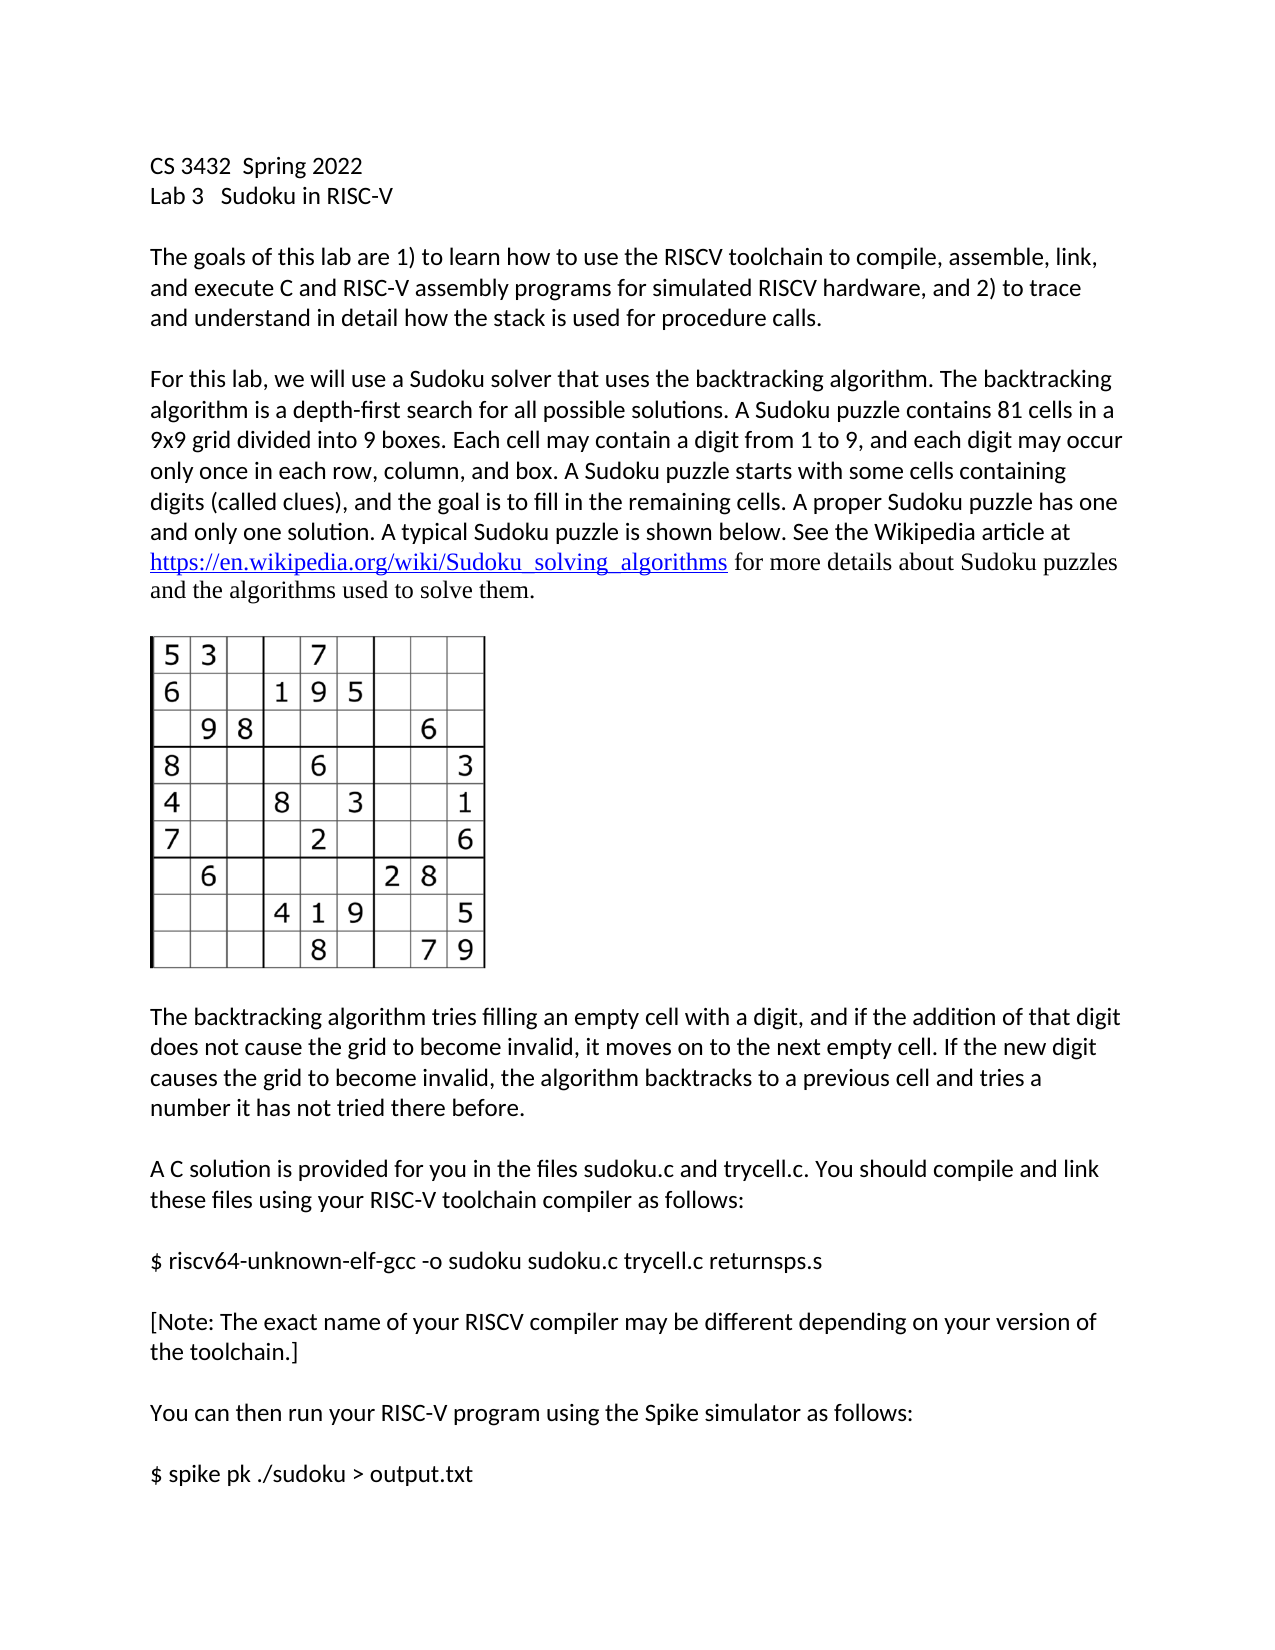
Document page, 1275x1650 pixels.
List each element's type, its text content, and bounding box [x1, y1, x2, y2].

text For this lab, we will use a Sudoku solver that uses the backtracking algorithm. The backtracking algorithm is a depth-first search for all possible solutions. A Sudoku puzzle contains 81 cells in a 9x9 grid divided into 9 boxes. Each cell may contain a digit from 1 to 9, and each digit may occur only once in each row, column, and box. A Sudoku puzzle starts with some cells containing digits (called clues), and the goal is to fill in the remaining cells. A proper Sudoku puzzle has one and only one solution. A typical Sudoku puzzle is shown below. See the Wikipedia article at https://en.wikipedia.org/wiki/Sudoku_solving_algorithms for more details about Sudoku puzzles and the algorithms used to solve them. [150, 364, 1125, 604]
text You can then run your RISC-V program using the Spike simulator as follows: [150, 1397, 1125, 1428]
text The backtracking algorithm tries filling an empty cell with a digit, and if the addition of that digit does not cause the grid to become invalid, it moves on to the next empty cell. If the new digit causes the grid to become invalid, the algorithm backtracks to a previous cell and tries a number it has not tried there before. [150, 1001, 1125, 1123]
text Lab 3 Sudoku in RISC-V [150, 181, 1125, 211]
text $ spike pk ./sudoku > output.txt [150, 1458, 1125, 1489]
text $ riscv64-unknown-elf-gcc -o sudoku sudoku.c trycell.c returnsps.s [150, 1245, 1125, 1275]
text A C solution is provided for you in the files sudoku.c and trycell.c. You should compile and link these files using your RISC-V toolchain compiler as follows: [150, 1153, 1125, 1214]
text The goals of this lab are 1) to learn how to use the RISCV toolchain to compile, assemble, link, and execute C and RISC-V assembly programs for simulated RISCV hardware, and 2) to trace and understand in detail how the stack is used for procedure calls. [150, 242, 1125, 333]
picture [150, 634, 486, 971]
text [Note: The exact name of your RISCV compiler may be different depending on your version of the toolchain.] [150, 1306, 1125, 1367]
text CS 3432 Spring 2022 [150, 150, 1125, 181]
